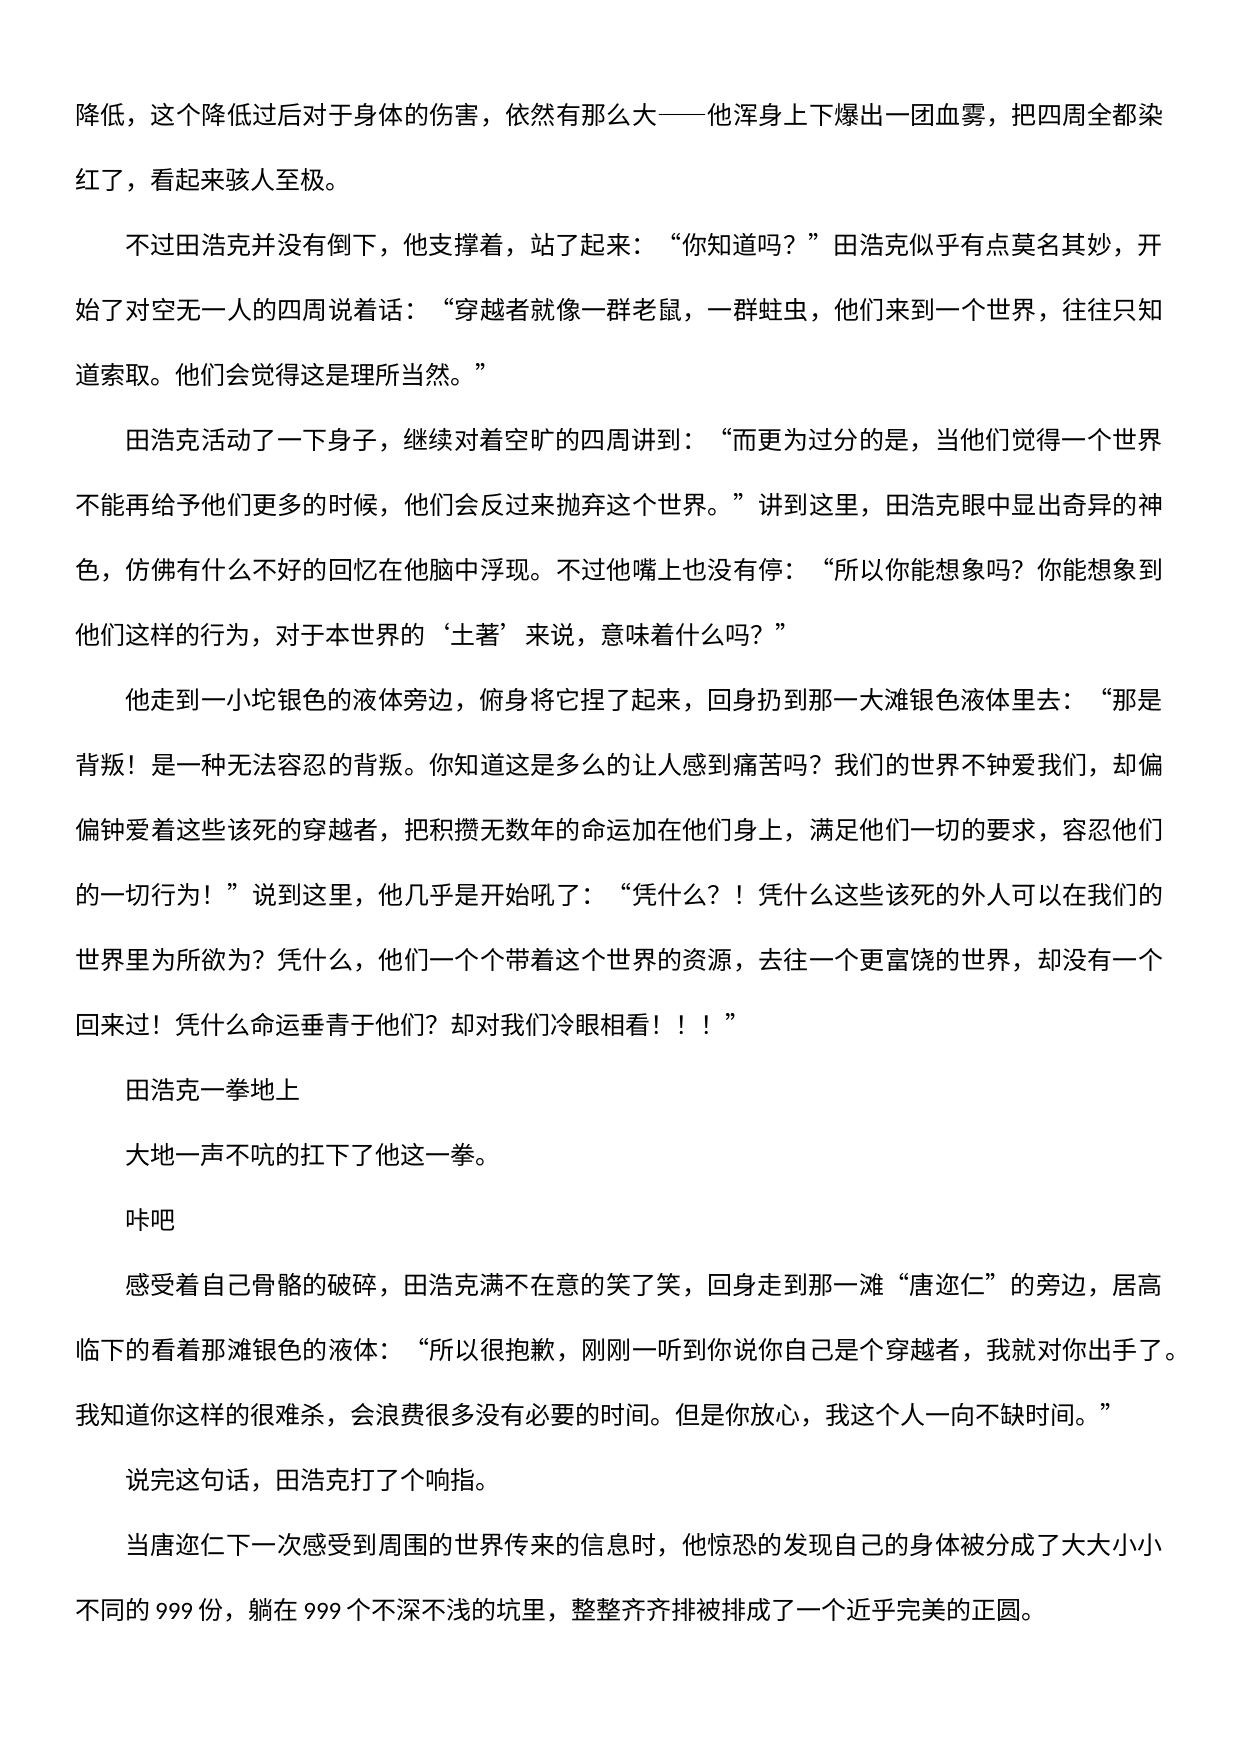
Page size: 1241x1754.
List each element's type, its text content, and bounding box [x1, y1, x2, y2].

text 当唐迩仁下一次感受到周围的世界传来的信息时，他惊恐的发现自己的身体被分成了大大小小不同的999份，躺在999个不深不浅的坑里，整整齐齐排被排成了一个近乎完美的正圆。 [75, 1511, 1165, 1641]
text 说完这句话，田浩克打了个响指。 [75, 1446, 1165, 1511]
text 咔吧 [75, 1186, 1165, 1251]
text 大地一声不吭的扛下了他这一拳。 [75, 1121, 1165, 1186]
text 不过田浩克并没有倒下，他支撑着，站了起来：“你知道吗？”田浩克似乎有点莫名其妙，开始了对空无一人的四周说着话：“穿越者就像一群老鼠，一群蛀虫，他们来到一个世界，往往只知道索取。他们会觉得这是理所当然。” [75, 211, 1165, 406]
text 田浩克一拳地上 [75, 1056, 1165, 1121]
text 感受着自己骨骼的破碎，田浩克满不在意的笑了笑，回身走到那一滩“唐迩仁”的旁边，居高临下的看着那滩银色的液体：“所以很抱歉，刚刚一听到你说你自己是个穿越者，我就对你出手了。我知道你这样的很难杀，会浪费很多没有必要的时间。但是你放心，我这个人一向不缺时间。” [75, 1251, 1165, 1446]
text 他走到一小坨银色的液体旁边，俯身将它捏了起来，回身扔到那一大滩银色液体里去：“那是背叛！是一种无法容忍的背叛。你知道这是多么的让人感到痛苦吗？我们的世界不钟爱我们，却偏偏钟爱着这些该死的穿越者，把积攒无数年的命运加在他们身上，满足他们一切的要求，容忍他们的一切行为！”说到这里，他几乎是开始吼了：“凭什么？！凭什么这些该死的外人可以在我们的世界里为所欲为？凭什么，他们一个个带着这个世界的资源，去往一个更富饶的世界，却没有一个回来过！凭什么命运垂青于他们？却对我们冷眼相看！！！” [75, 666, 1165, 1056]
text 田浩克活动了一下身子，继续对着空旷的四周讲到：“而更为过分的是，当他们觉得一个世界不能再给予他们更多的时候，他们会反过来抛弃这个世界。”讲到这里，田浩克眼中显出奇异的神色，仿佛有什么不好的回忆在他脑中浮现。不过他嘴上也没有停：“所以你能想象吗？你能想象到他们这样的行为，对于本世界的‘土著’来说，意味着什么吗？” [75, 406, 1165, 666]
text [75, 81, 1165, 211]
